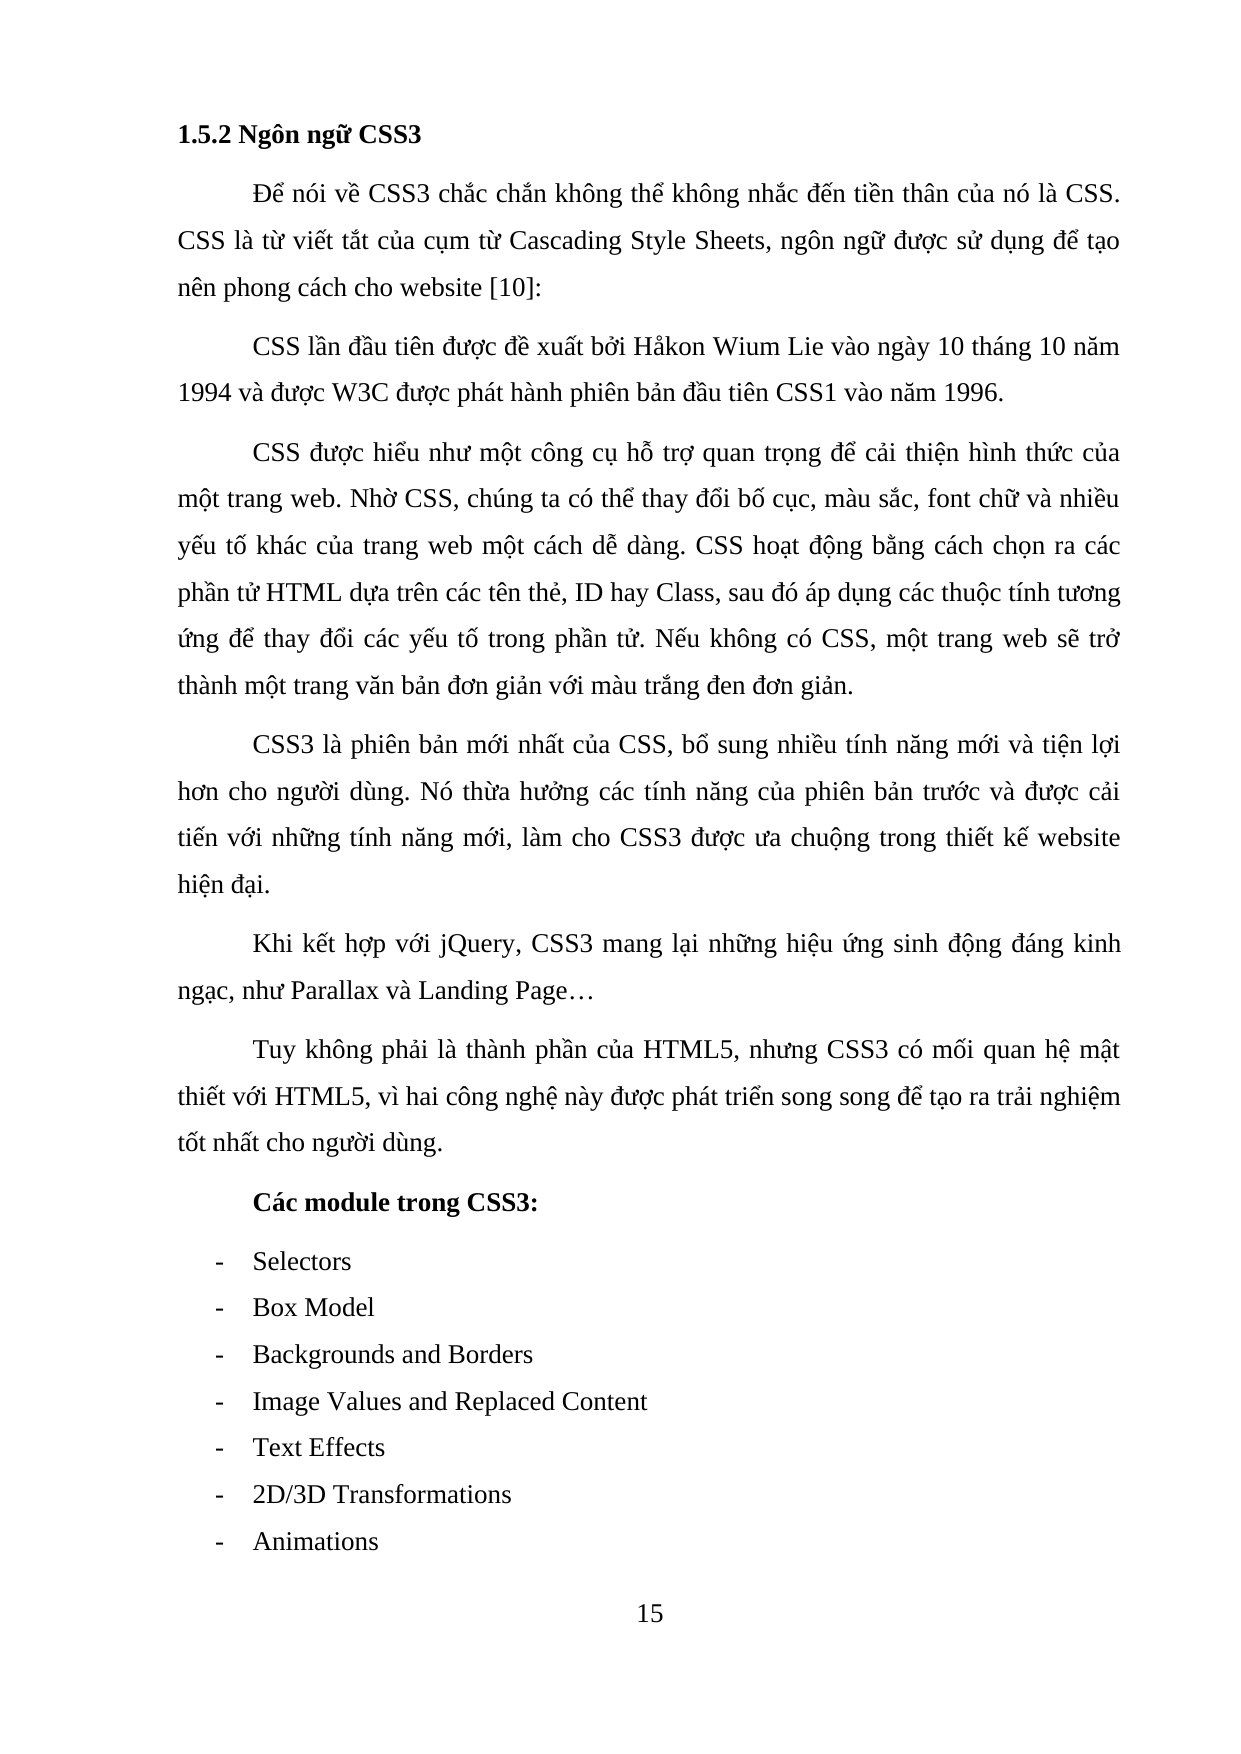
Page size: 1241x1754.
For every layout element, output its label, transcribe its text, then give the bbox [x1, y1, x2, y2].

text Để nói về CSS3 chắc chắn không thể không nhắc đến tiền thân của nó là CSS. CSS là từ viết tắt của cụm từ Cascading Style Sheets, ngôn ngữ được sử dụng để tạo nên phong cách cho website: [177, 177, 1122, 302]
list Selectors [177, 1245, 1122, 1276]
list Image Values and Replaced Content [177, 1385, 1122, 1416]
list Backgrounds and Borders [177, 1338, 1122, 1369]
text Các module trong CSS3: [177, 1186, 1122, 1217]
text CSS3 là phiên bản mới nhất của CSS, bổ sung nhiều tính năng mới và tiện lợi hơn cho người dùng. Nó thừa hưởng các tính năng của phiên bản trước và được cải tiến với những tính năng mới, làm cho CSS3 được ưa chuộng trong thiết kế website hiện đại. [177, 728, 1122, 899]
list Text Effects [177, 1431, 1122, 1463]
subtitle Ngôn ngữ CSS3 [177, 118, 1122, 149]
text Khi kết hợp với jQuery, CSS3 mang lại những hiệu ứng sinh động đáng kinh ngạc, như Parallax và Landing Page… [177, 927, 1122, 1005]
text CSS lần đầu tiên được đề xuất bởi Håkon Wium Lie vào ngày 10 tháng 10 năm 1994 và được W3C được phát hành phiên bản đầu tiên CSS1 vào năm 1996. [177, 330, 1122, 408]
list Animations [177, 1525, 1122, 1556]
list Box Model [177, 1291, 1122, 1323]
text Tuy không phải là thành phần của HTML5, nhưng CSS3 có mối quan hệ mật thiết với HTML5, vì hai công nghệ này được phát triển song song để tạo ra trải nghiệm tốt nhất cho người dùng. [177, 1033, 1122, 1158]
list 2D/3D Transformations [177, 1478, 1122, 1509]
text CSS được hiểu như một công cụ hỗ trợ quan trọng để cải thiện hình thức của một trang web. Nhờ CSS, chúng ta có thể thay đổi bố cục, màu sắc, font chữ và nhiều yếu tố khác của trang web một cách dễ dàng. CSS hoạt động bằng cách chọn ra các phần tử HTML dựa trên các tên thẻ, ID hay Class, sau đó áp dụng các thuộc tính tương ứng để thay đổi các yếu tố trong phần tử. Nếu không có CSS, một trang web sẽ trở thành một trang văn bản đơn giản với màu trắng đen đơn giản. [177, 436, 1122, 700]
